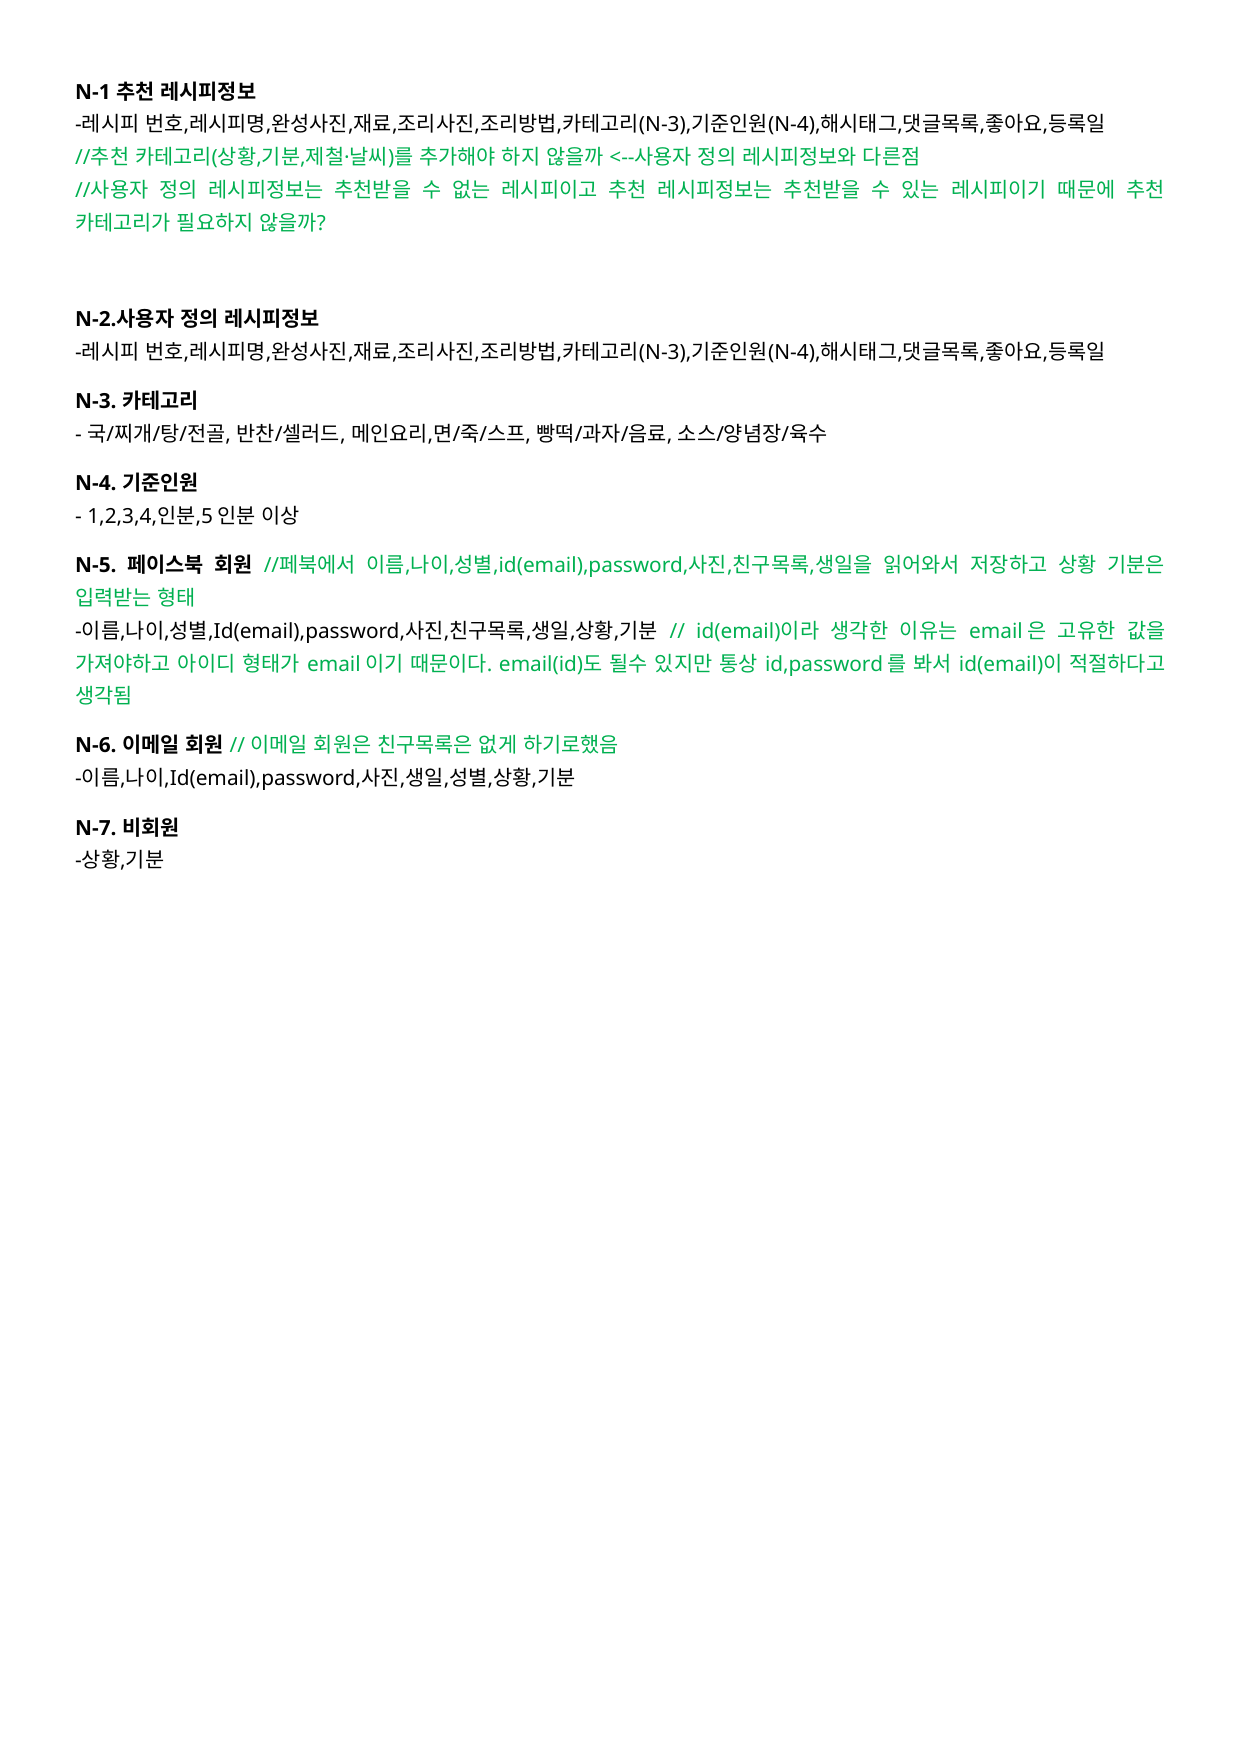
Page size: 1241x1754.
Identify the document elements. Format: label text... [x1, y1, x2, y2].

text N-4. 기준인원 - 1,2,3,4,인분,5인분 이상 [75, 467, 1165, 530]
text N-3. 카테고리 - 국/찌개/탕/전골, 반찬/셀러드, 메인요리,면/죽/스프, 빵떡/과자/음료, 소스/양념장/육수 [75, 384, 1165, 448]
text N-2.사용자 정의 레시피정보 -레시피 번호,레시피명,완성사진,재료,조리사진,조리방법,카테고리(N-3),기준인원(N-4),해시태그,댓글목록,좋아요,등록일 [75, 302, 1165, 366]
text N-6. 이메일 회원 // 이메일 회원은 친구목록은 없게 하기로했음 -이름,나이,Id(email),password,사진,생일,성별,상황,기분 [75, 729, 1165, 792]
text N-5. 페이스북 회원 //페북에서 이름,나이,성별,id(email),password,사진,친구목록,생일을 읽어와서 저장하고 상황 기분은 입력받는 형태 -이름,나이,성별,Id(email),password,사진,친구목록,생일,상황,기분 // id(email)이라 생각한 이유는 email은 고유한 값을 가져야하고 아이디 형태가 email이기 때문이다. email(id)도 될수 있지만 통상 id,password를 봐서 id(email)이 적절하다고 생각됨 [75, 549, 1165, 710]
text N-7. 비회원 -상황,기분 [75, 811, 1165, 874]
text N-1 추천 레시피정보 -레시피 번호,레시피명,완성사진,재료,조리사진,조리방법,카테고리(N-3),기준인원(N-4),해시태그,댓글목록,좋아요,등록일 //추천 카테고리(상황,기분,제철·날씨)를 추가해야 하지 않을까 <--사용자 정의 레시피정보와 다른점 //사용자 정의 레시피정보는 추천받을 수 없는 레시피이고 추천 레시피정보는 추천받을 수 있는 레시피이기 때문에 추천 카테고리가 필요하지 않을까? [75, 75, 1165, 236]
